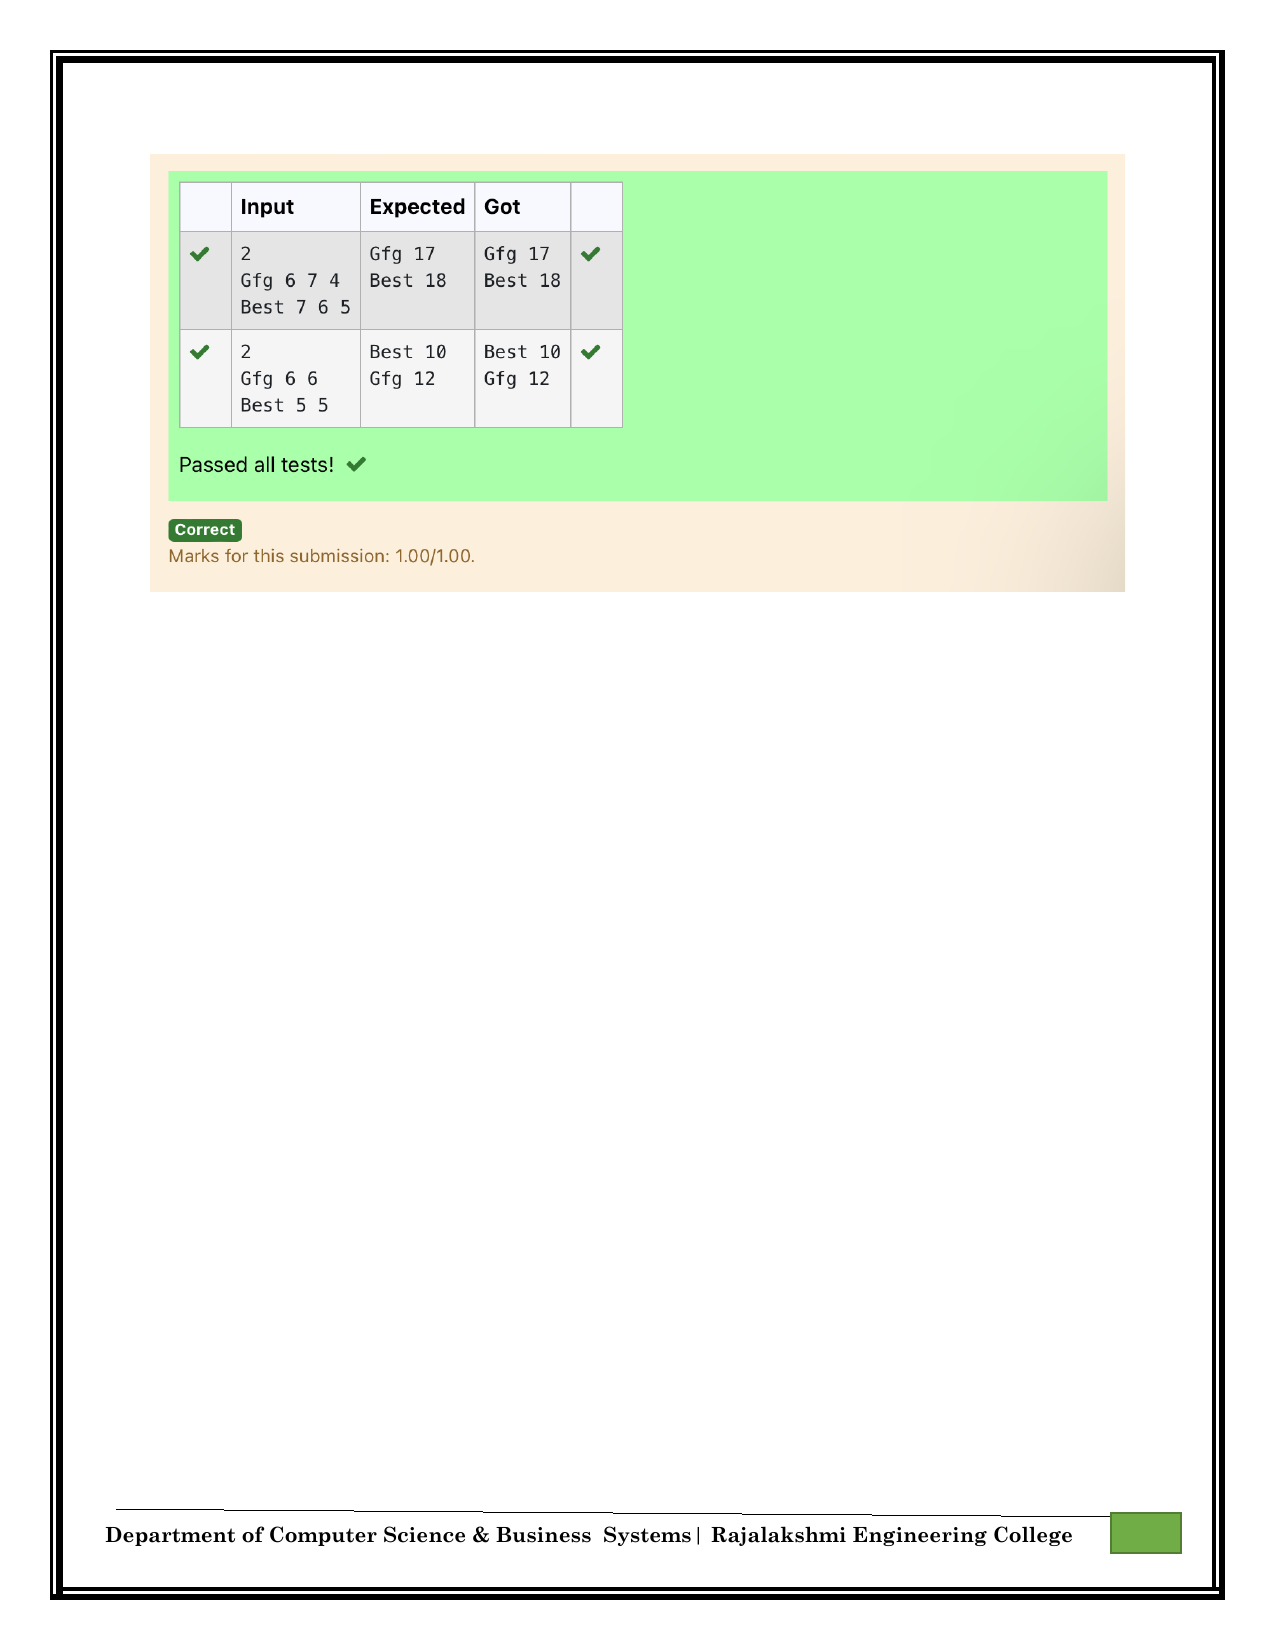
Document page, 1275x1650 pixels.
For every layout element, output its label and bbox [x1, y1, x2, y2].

picture [150, 150, 1125, 592]
